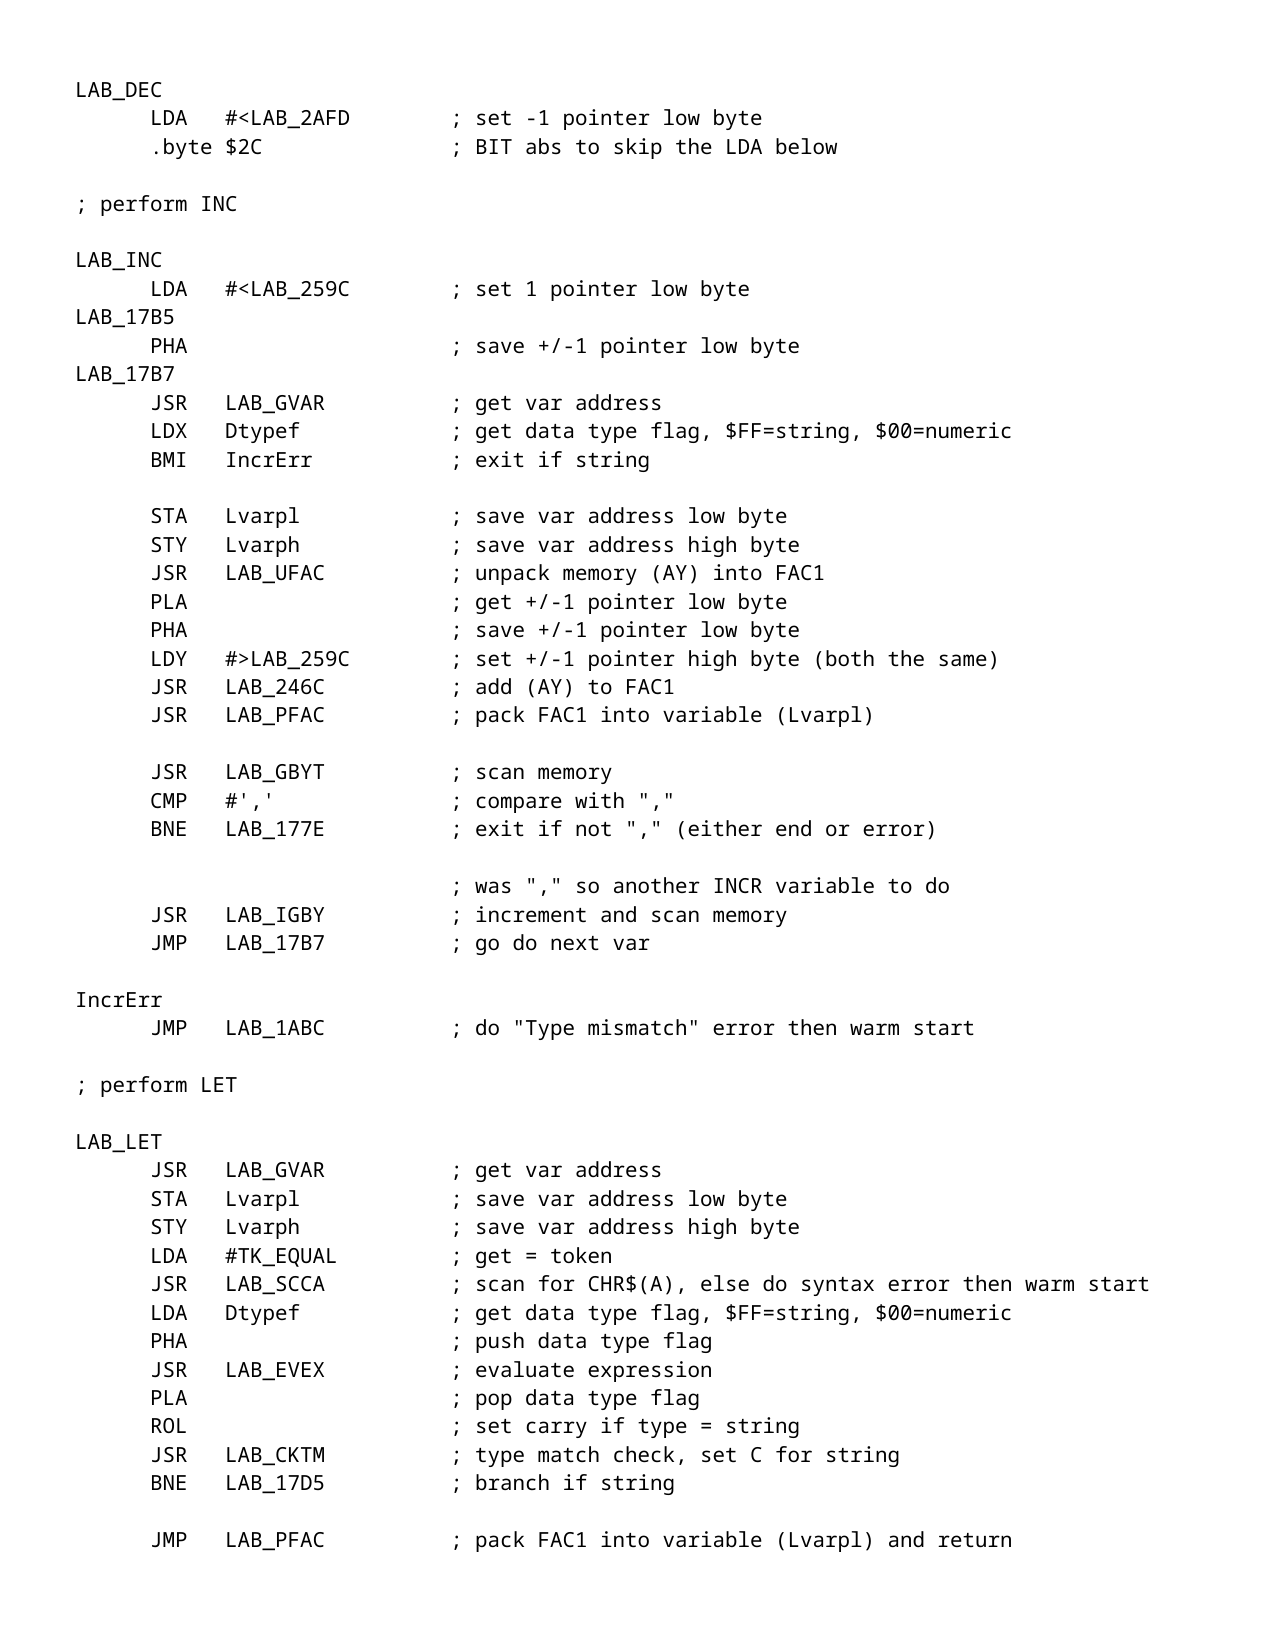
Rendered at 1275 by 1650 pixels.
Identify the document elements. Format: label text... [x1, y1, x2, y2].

text BNE LAB_17D5 ; branch if string [75, 1468, 1200, 1497]
text JMP LAB_17B7 ; go do next var [75, 928, 1200, 957]
text JMP LAB_PFAC ; pack FAC1 into variable (Lvarpl) and return [75, 1525, 1200, 1554]
text PLA ; pop data type flag [75, 1383, 1200, 1412]
text CMP #',' ; compare with "," [75, 786, 1200, 814]
text PHA ; push data type flag [75, 1326, 1200, 1355]
text JSR LAB_GVAR ; get var address [75, 1156, 1200, 1184]
text JMP LAB_1ABC ; do "Type mismatch" error then warm start [75, 1013, 1200, 1042]
text JSR LAB_CKTM ; type match check, set C for string [75, 1440, 1200, 1468]
text BMI IncrErr ; exit if string [75, 445, 1200, 473]
text JSR LAB_EVEX ; evaluate expression [75, 1355, 1200, 1383]
text LDX Dtypef ; get data type flag, $FF=string, $00=numeric [75, 416, 1200, 445]
text JSR LAB_PFAC ; pack FAC1 into variable (Lvarpl) [75, 701, 1200, 729]
text IncrErr [75, 985, 1200, 1013]
text ROL ; set carry if type = string [75, 1412, 1200, 1440]
text STA Lvarpl ; save var address low byte [75, 502, 1200, 530]
text .byte $2C ; BIT abs to skip the LDA below [75, 132, 1200, 160]
text JSR LAB_IGBY ; increment and scan memory [75, 900, 1200, 928]
text PHA ; save +/-1 pointer low byte [75, 615, 1200, 644]
text LAB_DEC [75, 75, 1200, 103]
text JSR LAB_SCCA ; scan for CHR$(A), else do syntax error then warm start [75, 1269, 1200, 1298]
text JSR LAB_UFAC ; unpack memory (AY) into FAC1 [75, 558, 1200, 587]
text STA Lvarpl ; save var address low byte [75, 1184, 1200, 1212]
text LAB_INC [75, 246, 1200, 274]
text JSR LAB_GBYT ; scan memory [75, 757, 1200, 786]
text ; perform INC [75, 189, 1200, 217]
text LDA #TK_EQUAL ; get = token [75, 1241, 1200, 1269]
text BNE LAB_177E ; exit if not "," (either end or error) [75, 814, 1200, 843]
text LDA #<LAB_2AFD ; set -1 pointer low byte [75, 103, 1200, 132]
text LAB_17B5 [75, 302, 1200, 331]
text STY Lvarph ; save var address high byte [75, 530, 1200, 558]
text LAB_LET [75, 1127, 1200, 1156]
text PLA ; get +/-1 pointer low byte [75, 587, 1200, 615]
text LAB_17B7 [75, 359, 1200, 388]
text ; was "," so another INCR variable to do [75, 871, 1200, 900]
text JSR LAB_GVAR ; get var address [75, 388, 1200, 416]
text LDY #>LAB_259C ; set +/-1 pointer high byte (both the same) [75, 644, 1200, 672]
text PHA ; save +/-1 pointer low byte [75, 331, 1200, 359]
text LDA #<LAB_259C ; set 1 pointer low byte [75, 274, 1200, 302]
text STY Lvarph ; save var address high byte [75, 1212, 1200, 1241]
text JSR LAB_246C ; add (AY) to FAC1 [75, 672, 1200, 701]
text ; perform LET [75, 1070, 1200, 1099]
text LDA Dtypef ; get data type flag, $FF=string, $00=numeric [75, 1298, 1200, 1326]
